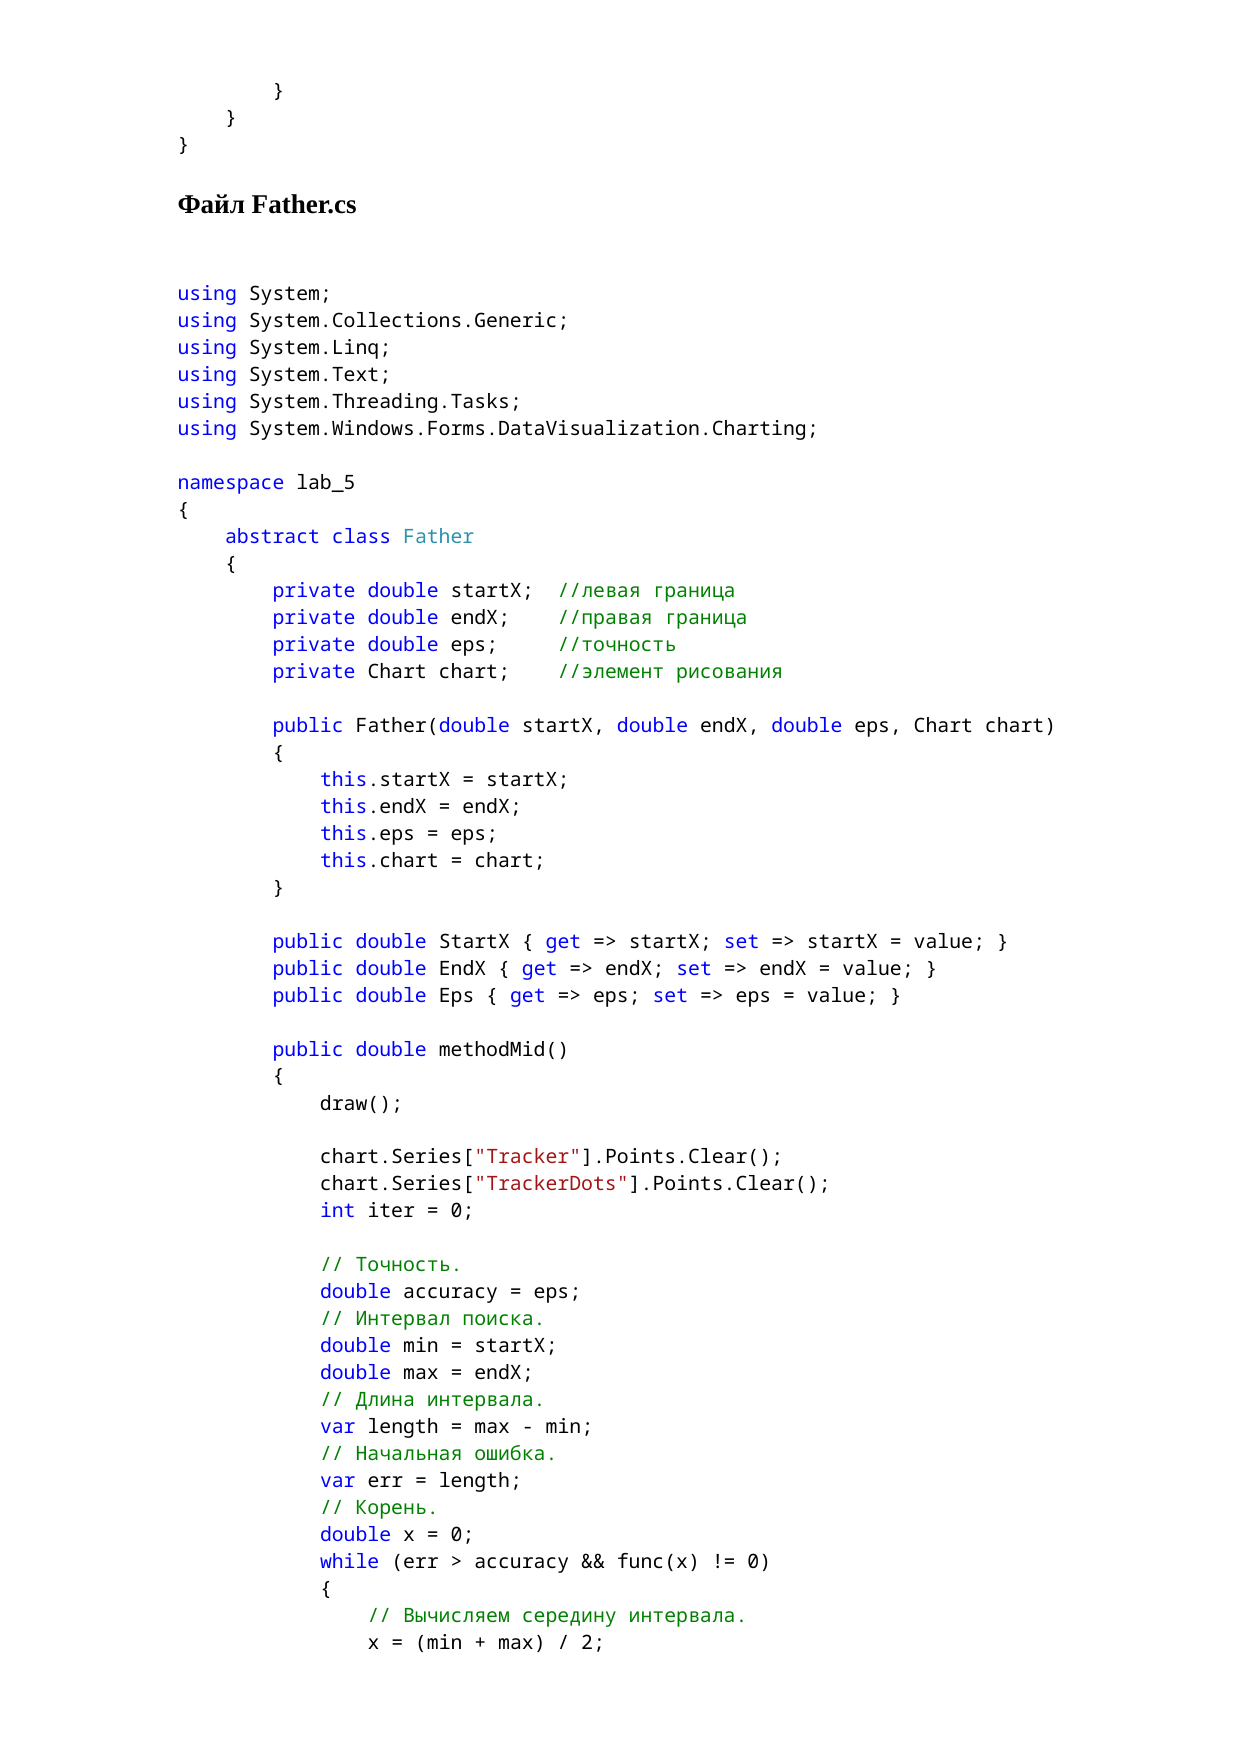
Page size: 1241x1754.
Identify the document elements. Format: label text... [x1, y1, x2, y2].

text using System.Collections.Generic; [177, 306, 1181, 333]
text { [177, 1574, 1181, 1601]
text this.startX = startX; [177, 765, 1181, 792]
text this.chart = chart; [177, 846, 1181, 873]
text int iter = 0; [177, 1197, 1181, 1224]
text var length = max - min; [177, 1412, 1181, 1439]
text } [177, 103, 1181, 131]
text using System.Text; [177, 360, 1181, 387]
text this.eps = eps; [177, 819, 1181, 846]
text // Точность. [177, 1251, 1181, 1278]
text double max = endX; [177, 1358, 1181, 1386]
text x = (min + max) / 2; [177, 1628, 1181, 1655]
text chart.Series["TrackerDots"].Points.Clear(); [177, 1170, 1181, 1197]
text double accuracy = eps; [177, 1278, 1181, 1304]
text private double startX; //левая граница [177, 576, 1181, 603]
text { [177, 738, 1181, 765]
text double min = startX; [177, 1332, 1181, 1358]
text public double EndX { get => endX; set => endX = value; } [177, 954, 1181, 981]
text using System.Linq; [177, 333, 1181, 360]
text draw(); [177, 1089, 1181, 1116]
text // Корень. [177, 1493, 1181, 1520]
text while (err > accuracy && func(x) != 0) [177, 1547, 1181, 1574]
text } [177, 77, 1181, 103]
text private Chart chart; //элемент рисования [177, 657, 1181, 684]
text public Father(double startX, double endX, double eps, Chart chart) [177, 711, 1181, 738]
text { [177, 1062, 1181, 1089]
text // Интервал поиска. [177, 1304, 1181, 1332]
text public double StartX { get => startX; set => startX = value; } [177, 927, 1181, 954]
text Файл Father.cs [177, 189, 1181, 220]
text } [177, 873, 1181, 900]
text using System.Threading.Tasks; [177, 387, 1181, 414]
text public double methodMid() [177, 1035, 1181, 1062]
text } [177, 131, 1181, 157]
text double x = 0; [177, 1520, 1181, 1547]
text public double Eps { get => eps; set => eps = value; } [177, 981, 1181, 1008]
text { [177, 549, 1181, 576]
text // Начальная ошибка. [177, 1439, 1181, 1466]
text this.endX = endX; [177, 792, 1181, 819]
text using System.Windows.Forms.DataVisualization.Charting; [177, 414, 1181, 441]
text abstract class Father [177, 522, 1181, 549]
text private double endX; //правая граница [177, 603, 1181, 630]
text // Длина интервала. [177, 1386, 1181, 1412]
text { [177, 495, 1181, 522]
text private double eps; //точность [177, 630, 1181, 657]
text // Вычисляем середину интервала. [177, 1601, 1181, 1628]
text chart.Series["Tracker"].Points.Clear(); [177, 1143, 1181, 1170]
text using System; [177, 279, 1181, 306]
text namespace lab_5 [177, 468, 1181, 495]
text var err = length; [177, 1466, 1181, 1493]
